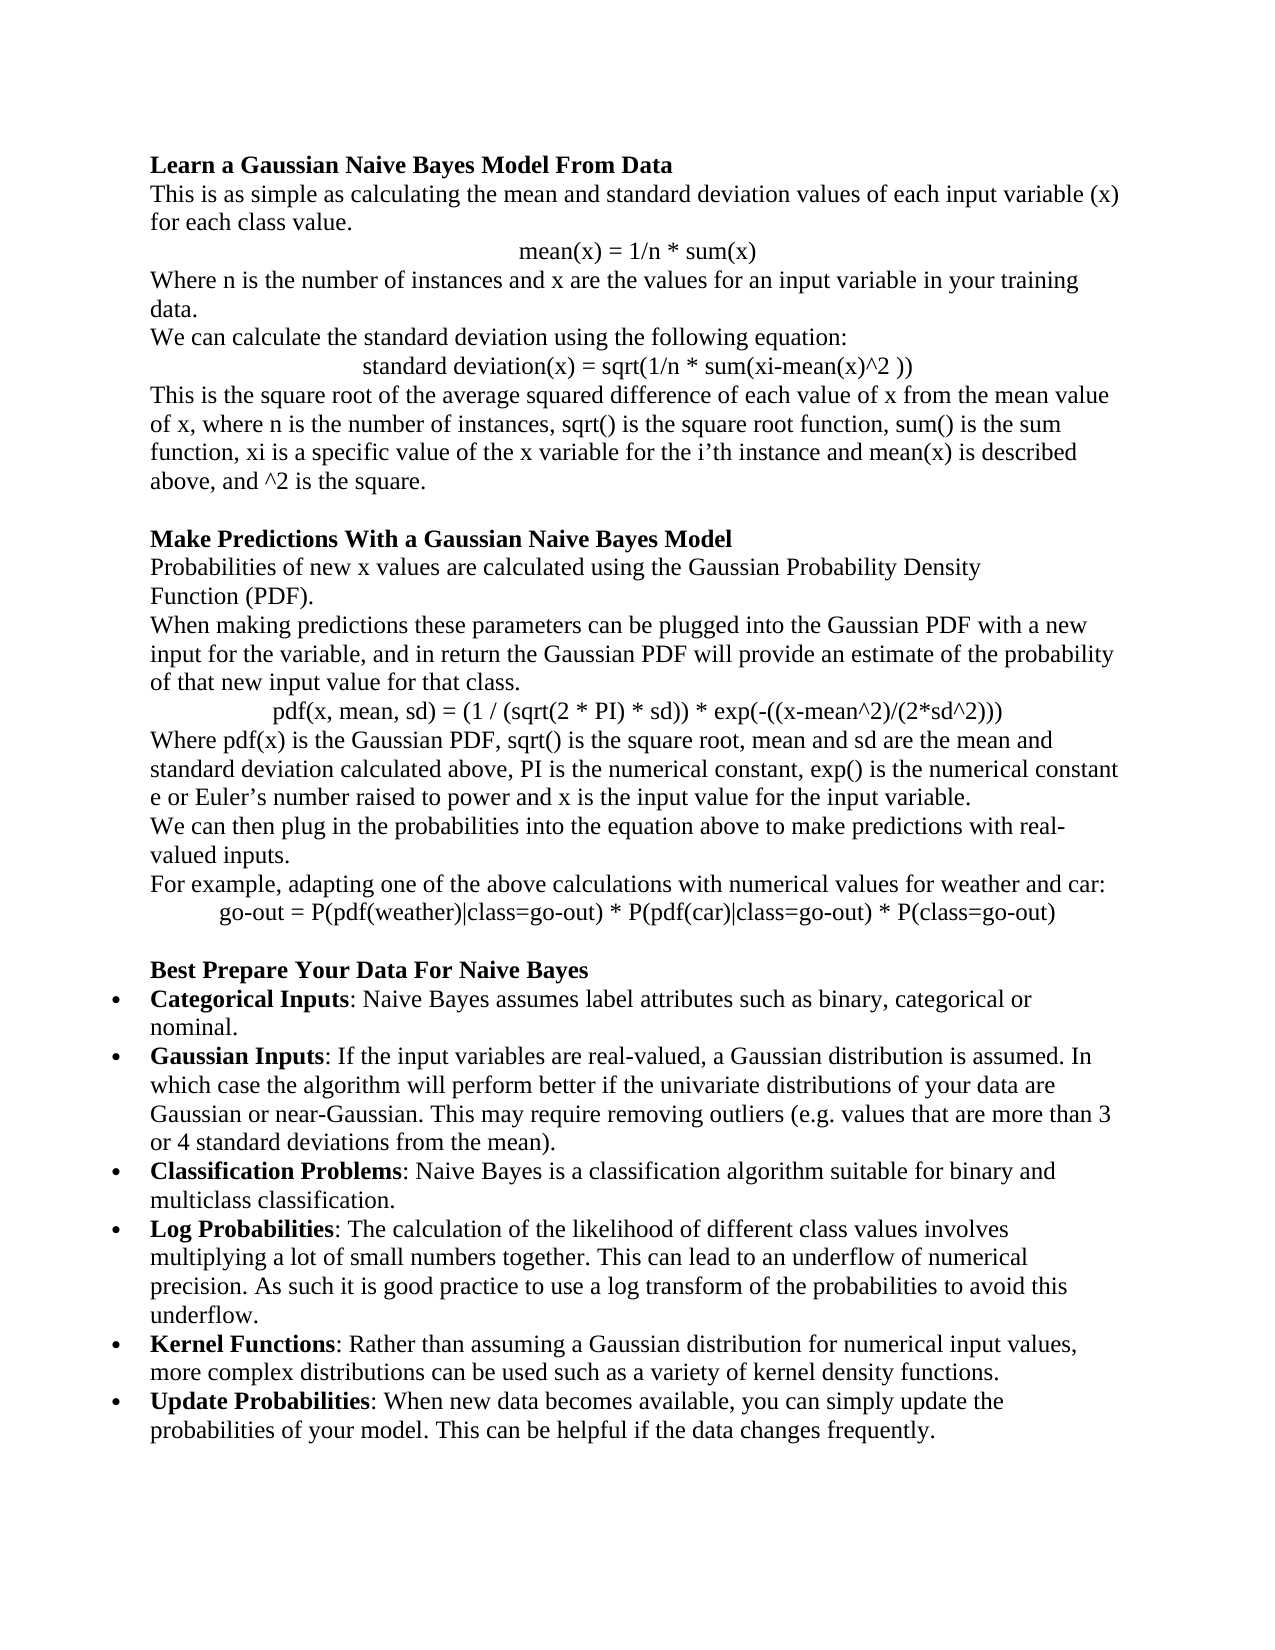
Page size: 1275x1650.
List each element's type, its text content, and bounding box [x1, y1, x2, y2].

text Best Prepare Your Data For Naive Bayes [150, 955, 1125, 984]
text Probabilities of new x values are calculated using the Gaussian Probability Density Function (PDF). [150, 552, 1125, 610]
text Where n is the number of instances and x are the values for an input variable in your training data. [150, 265, 1125, 322]
text Learn a Gaussian Naive Bayes Model From Data [150, 150, 1125, 179]
list Categorical Inputs: Naive Bayes assumes label attributes such as binary, categorical or nominal. [112, 984, 1125, 1041]
text We can calculate the standard deviation using the following equation: [150, 322, 1125, 351]
text mean(x) = 1/n * sum(x) [150, 236, 1125, 265]
list Classification Problems: Naive Bayes is a classification algorithm suitable for binary and multiclass classification. [112, 1156, 1125, 1214]
list Kernel Functions: Rather than assuming a Gaussian distribution for numerical input values, more complex distributions can be used such as a variety of kernel density functions. [112, 1329, 1125, 1386]
list Log Probabilities: The calculation of the likelihood of different class values involves multiplying a lot of small numbers together. This can lead to an underflow of numerical precision. As such it is good practice to use a log transform of the probabilities to avoid this underflow. [112, 1214, 1125, 1329]
text Where pdf(x) is the Gaussian PDF, sqrt() is the square root, mean and sd are the mean and standard deviation calculated above, PI is the numerical constant, exp() is the numerical constant e or Euler’s number raised to power and x is the input value for the input variable. [150, 725, 1125, 811]
text pdf(x, mean, sd) = (1 / (sqrt(2 * PI) * sd)) * exp(-((x-mean^2)/(2*sd^2))) [150, 696, 1125, 725]
list Update Probabilities: When new data becomes available, you can simply update the probabilities of your model. This can be helpful if the data changes frequently. [112, 1386, 1125, 1444]
list Gaussian Inputs: If the input variables are real-valued, a Gaussian distribution is assumed. In which case the algorithm will perform better if the univariate distributions of your data are Gaussian or near-Gaussian. This may require removing outliers (e.g. values that are more than 3 or 4 standard deviations from the mean). [112, 1041, 1125, 1156]
text We can then plug in the probabilities into the equation above to make predictions with real-valued inputs. [150, 811, 1125, 869]
text Make Predictions With a Gaussian Naive Bayes Model [150, 524, 1125, 552]
text This is as simple as calculating the mean and standard deviation values of each input variable (x) for each class value. [150, 179, 1125, 236]
text go-out = P(pdf(weather)|class=go-out) * P(pdf(car)|class=go-out) * P(class=go-out) [150, 897, 1125, 926]
text This is the square root of the average squared difference of each value of x from the mean value of x, where n is the number of instances, sqrt() is the square root function, sum() is the sum function, xi is a specific value of the x variable for the i’th instance and mean(x) is described above, and ^2 is the square. [150, 380, 1125, 495]
text When making predictions these parameters can be plugged into the Gaussian PDF with a new input for the variable, and in return the Gaussian PDF will provide an estimate of the probability of that new input value for that class. [150, 610, 1125, 696]
text For example, adapting one of the above calculations with numerical values for weather and car: [150, 869, 1125, 897]
text standard deviation(x) = sqrt(1/n * sum(xi-mean(x)^2 )) [150, 351, 1125, 380]
